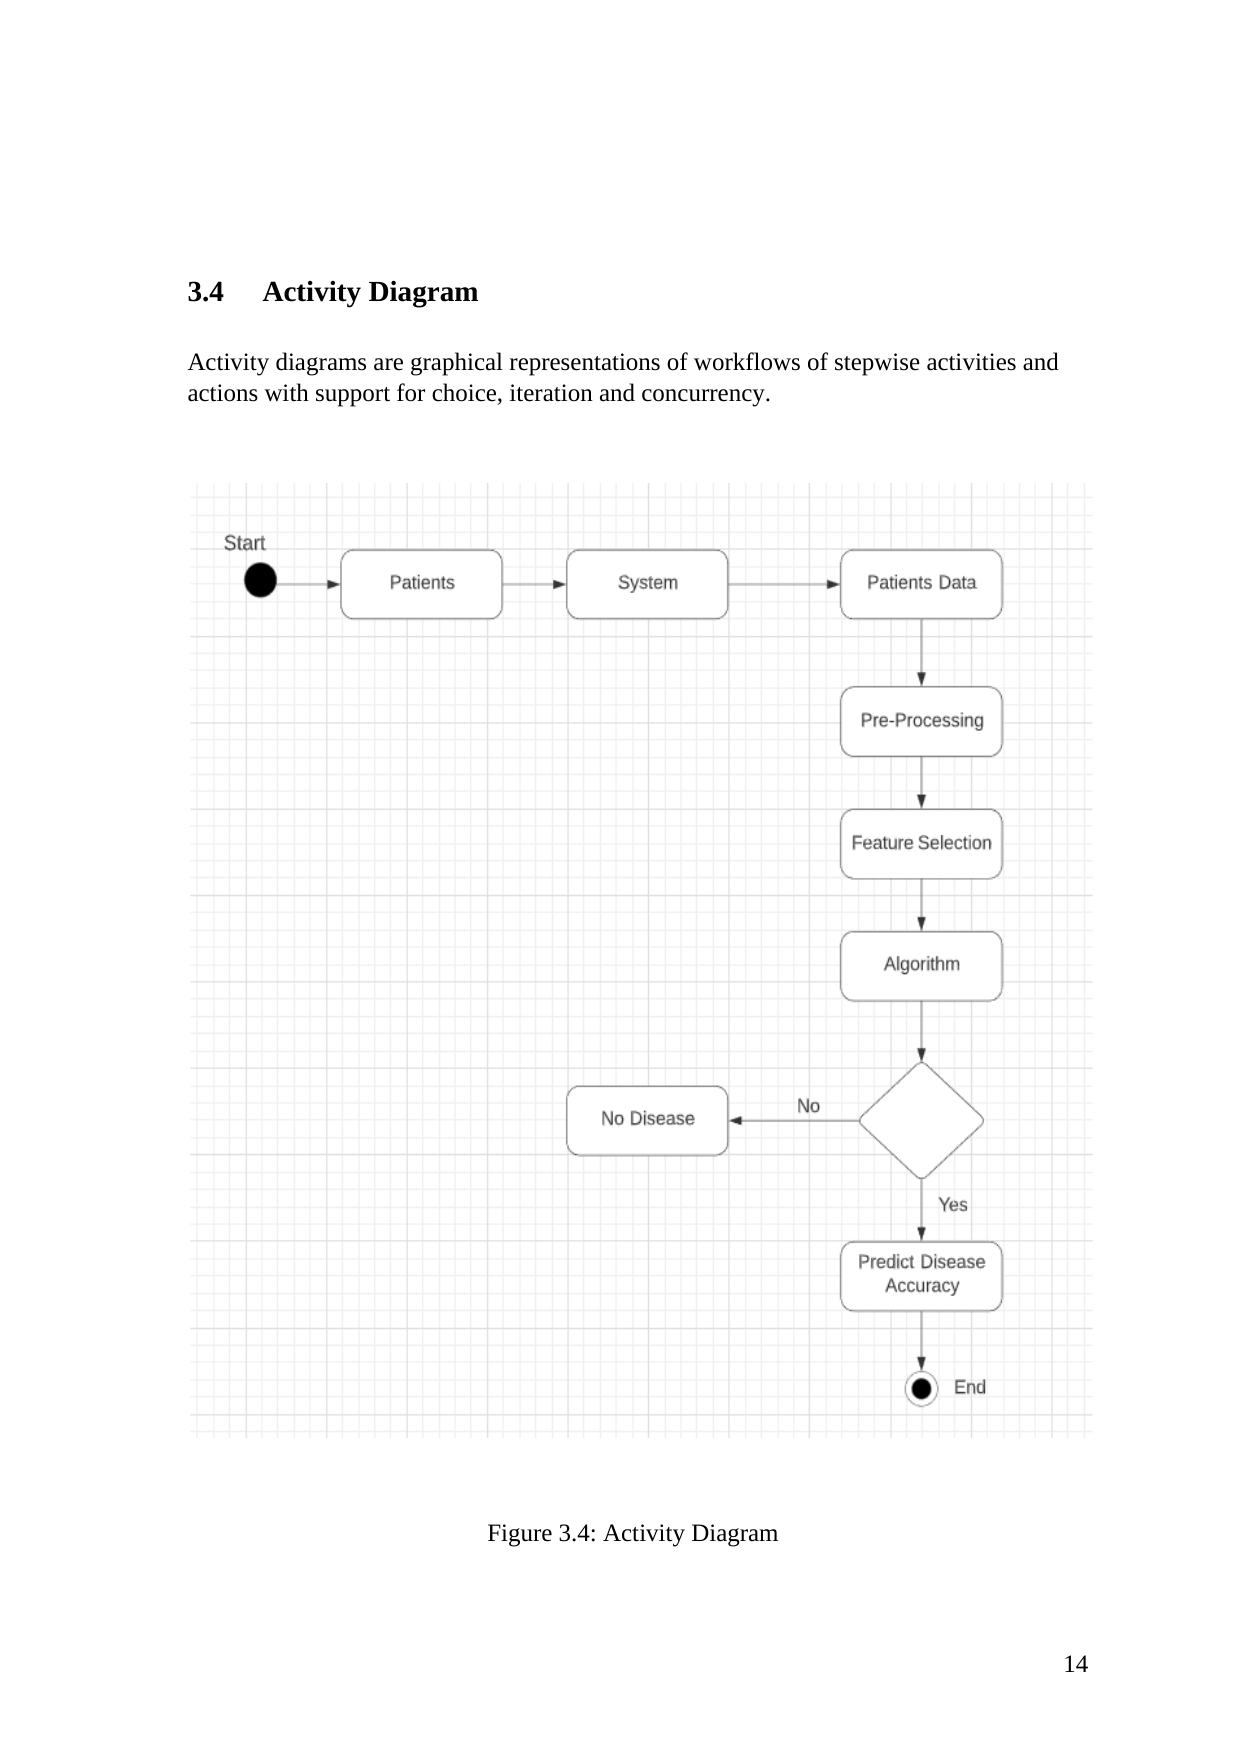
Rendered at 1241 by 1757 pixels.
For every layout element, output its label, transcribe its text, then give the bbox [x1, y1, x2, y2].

picture [190, 483, 1093, 1438]
subtitle Activity Diagram [187, 274, 1184, 308]
text Activity diagrams are graphical representations of workflows of stepwise activities and actions with support for choice, iteration and concurrency. [187, 347, 1106, 407]
text Figure 3.4: Activity Diagram [487, 1518, 1184, 1546]
